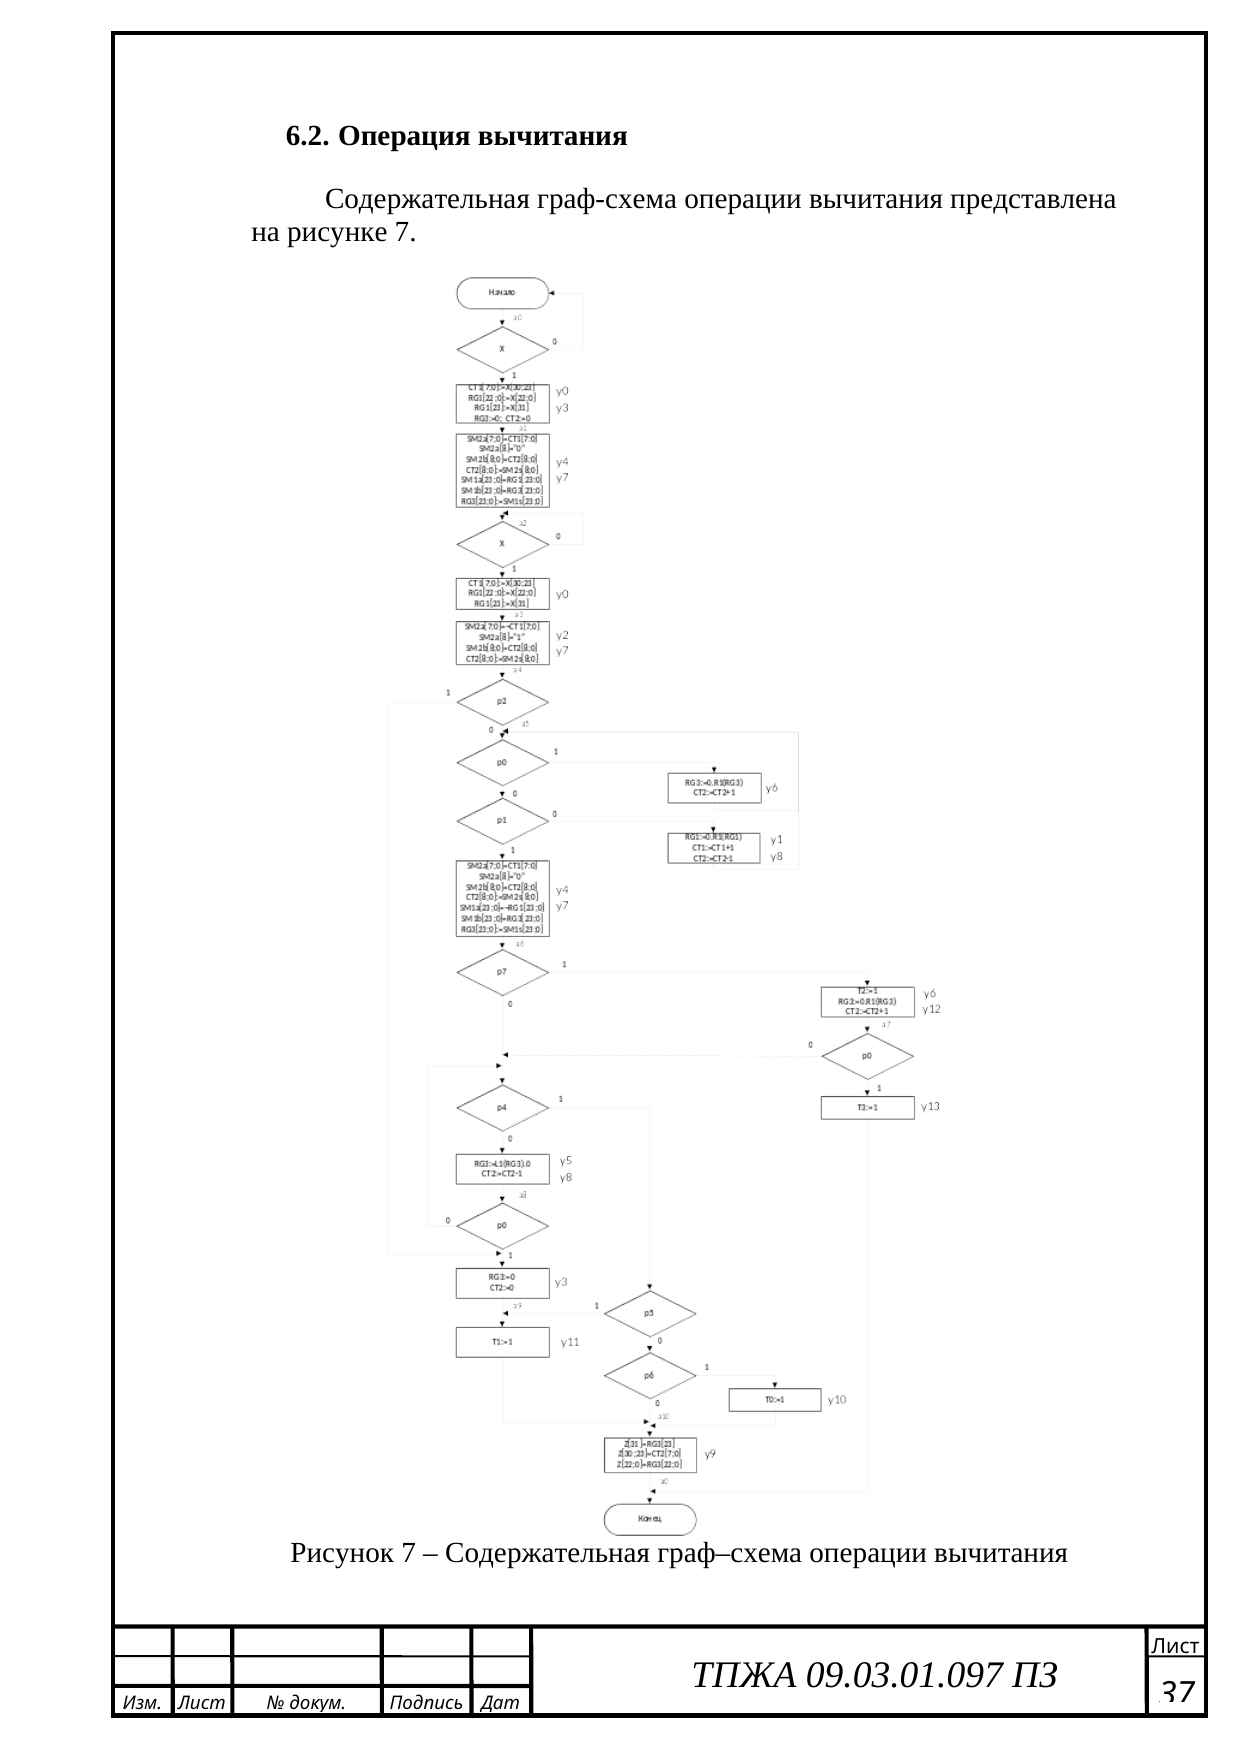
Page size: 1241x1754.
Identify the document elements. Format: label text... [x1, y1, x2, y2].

subtitle Операция вычитания [286, 118, 1152, 152]
text Рисунок 7 – Содержательная граф–схема операции вычитания [177, 1536, 1152, 1569]
text Содержательная граф-схема операции вычитания представлена на рисунке 7. [251, 181, 1152, 248]
